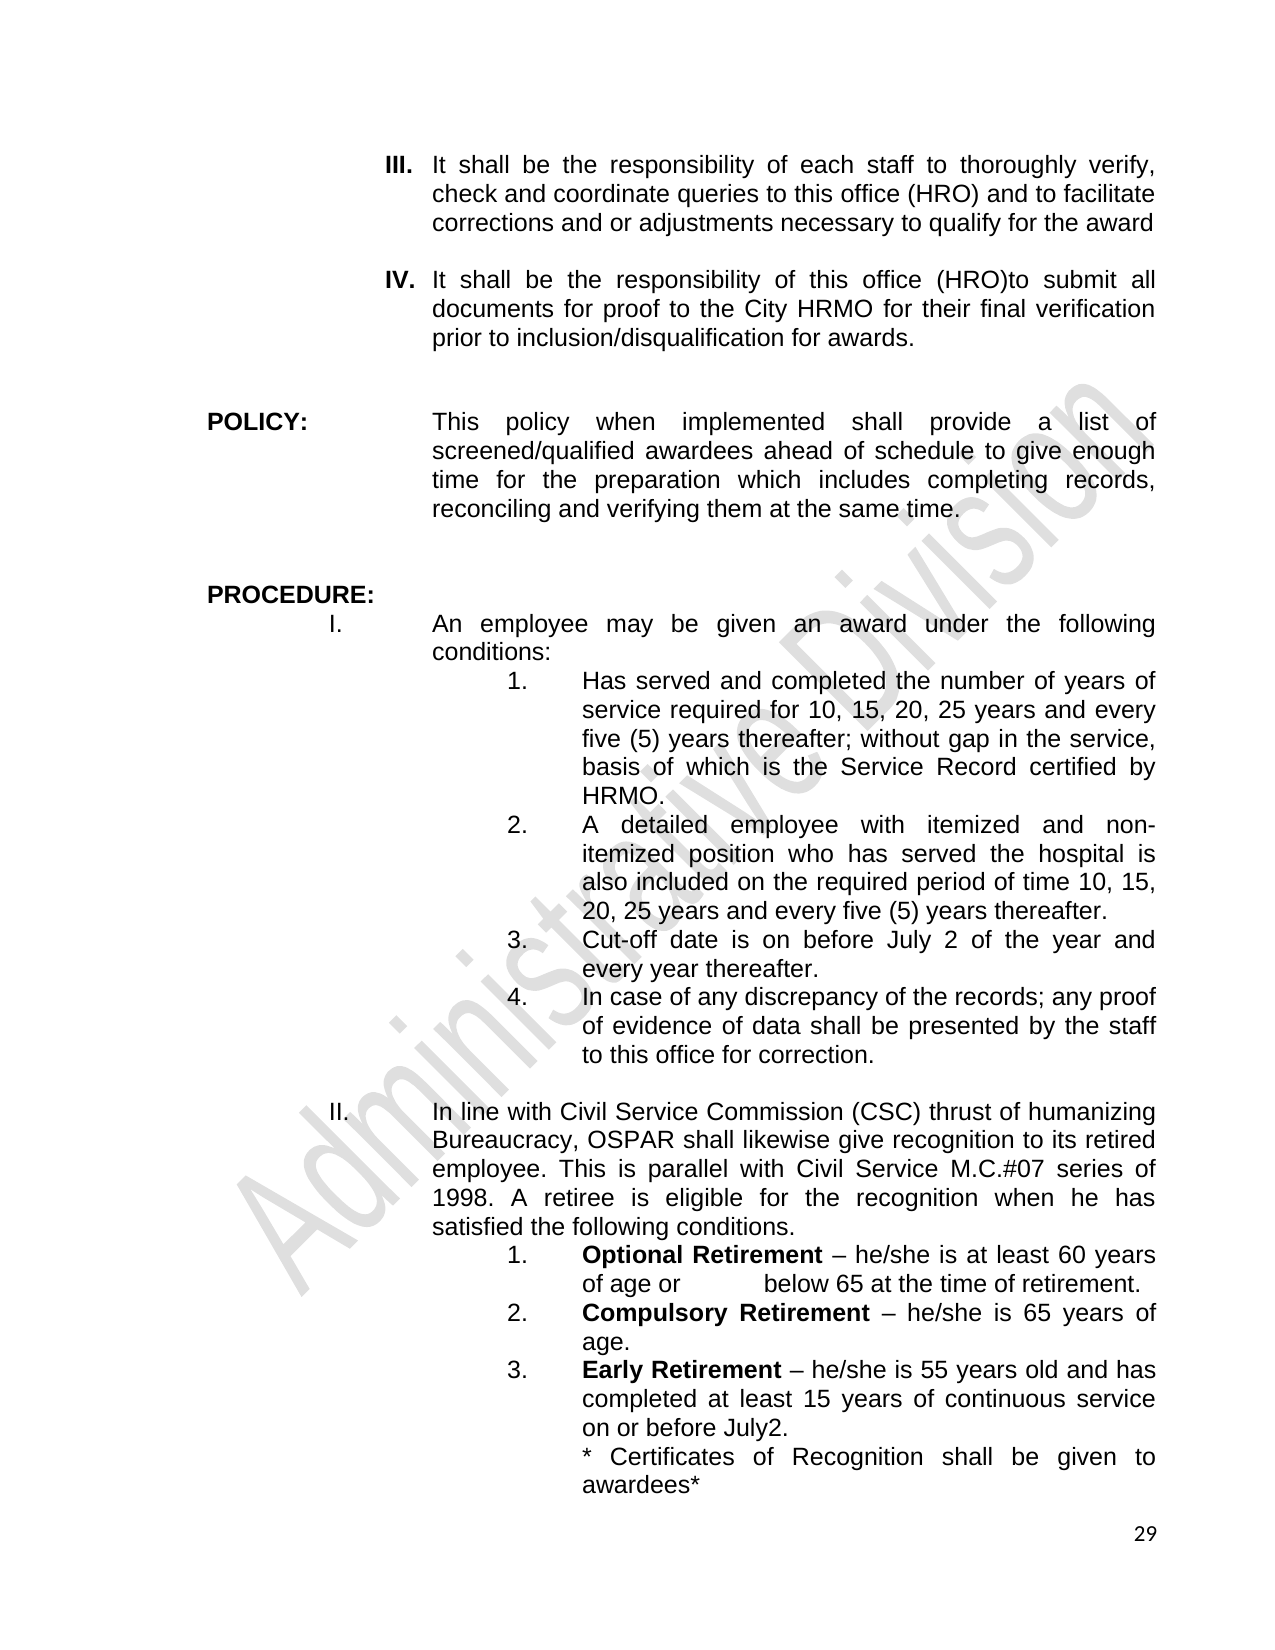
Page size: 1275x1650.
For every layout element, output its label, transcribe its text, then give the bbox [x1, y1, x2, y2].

list 2. Compulsory Retirement – he/she is 65 years of age. [507, 1298, 1157, 1355]
list It shall be the responsibility of each staff to thoroughly verify, check and coordinate queries to this office (HRO) and to facilitate corrections and or adjustments necessary to qualify for the award [385, 150, 1157, 236]
list 3. Cut-off date is on before July 2 of the year and every year thereafter. [507, 925, 1157, 982]
list 2. A detailed employee with itemized and non-itemized position who has served the hospital is also included on the required period of time 10, 15, 20, 25 years and every five (5) years thereafter. [507, 810, 1157, 925]
list It shall be the responsibility of this office (HRO)to submit all documents for proof to the City HRMO for their final verification prior to inclusion/disqualification for awards. [385, 265, 1157, 351]
list 1. Optional Retirement – he/she is at least 60 years of age or below 65 at the time of retirement. [507, 1240, 1157, 1298]
list II. In line with Civil Service Commission (CSC) thrust of humanizing Bureaucracy, OSPAR shall likewise give recognition to its retired employee. This is parallel with Civil Service M.C.#07 series of 1998. A retiree is eligible for the recognition when he has satisfied the following conditions. [329, 1097, 1157, 1240]
list * Certificates of Recognition shall be given to awardees* [507, 1442, 1157, 1499]
list PROCEDURE: [207, 580, 1157, 608]
list POLICY: This policy when implemented shall provide a list of screened/qualified awardees ahead of schedule to give enough time for the preparation which includes completing records, reconciling and verifying them at the same time. [207, 407, 1157, 522]
list 4. In case of any discrepancy of the records; any proof of evidence of data shall be presented by the staff to this office for correction. [507, 982, 1157, 1068]
list 3. Early Retirement – he/she is 55 years old and has completed at least 15 years of continuous service on or before July2. [507, 1355, 1157, 1442]
list 1. Has served and completed the number of years of service required for 10, 15, 20, 25 years and every five (5) years thereafter; without gap in the service, basis of which is the Service Record certified by HRMO. [507, 666, 1157, 810]
list An employee may be given an award under the following conditions: [329, 608, 1157, 666]
